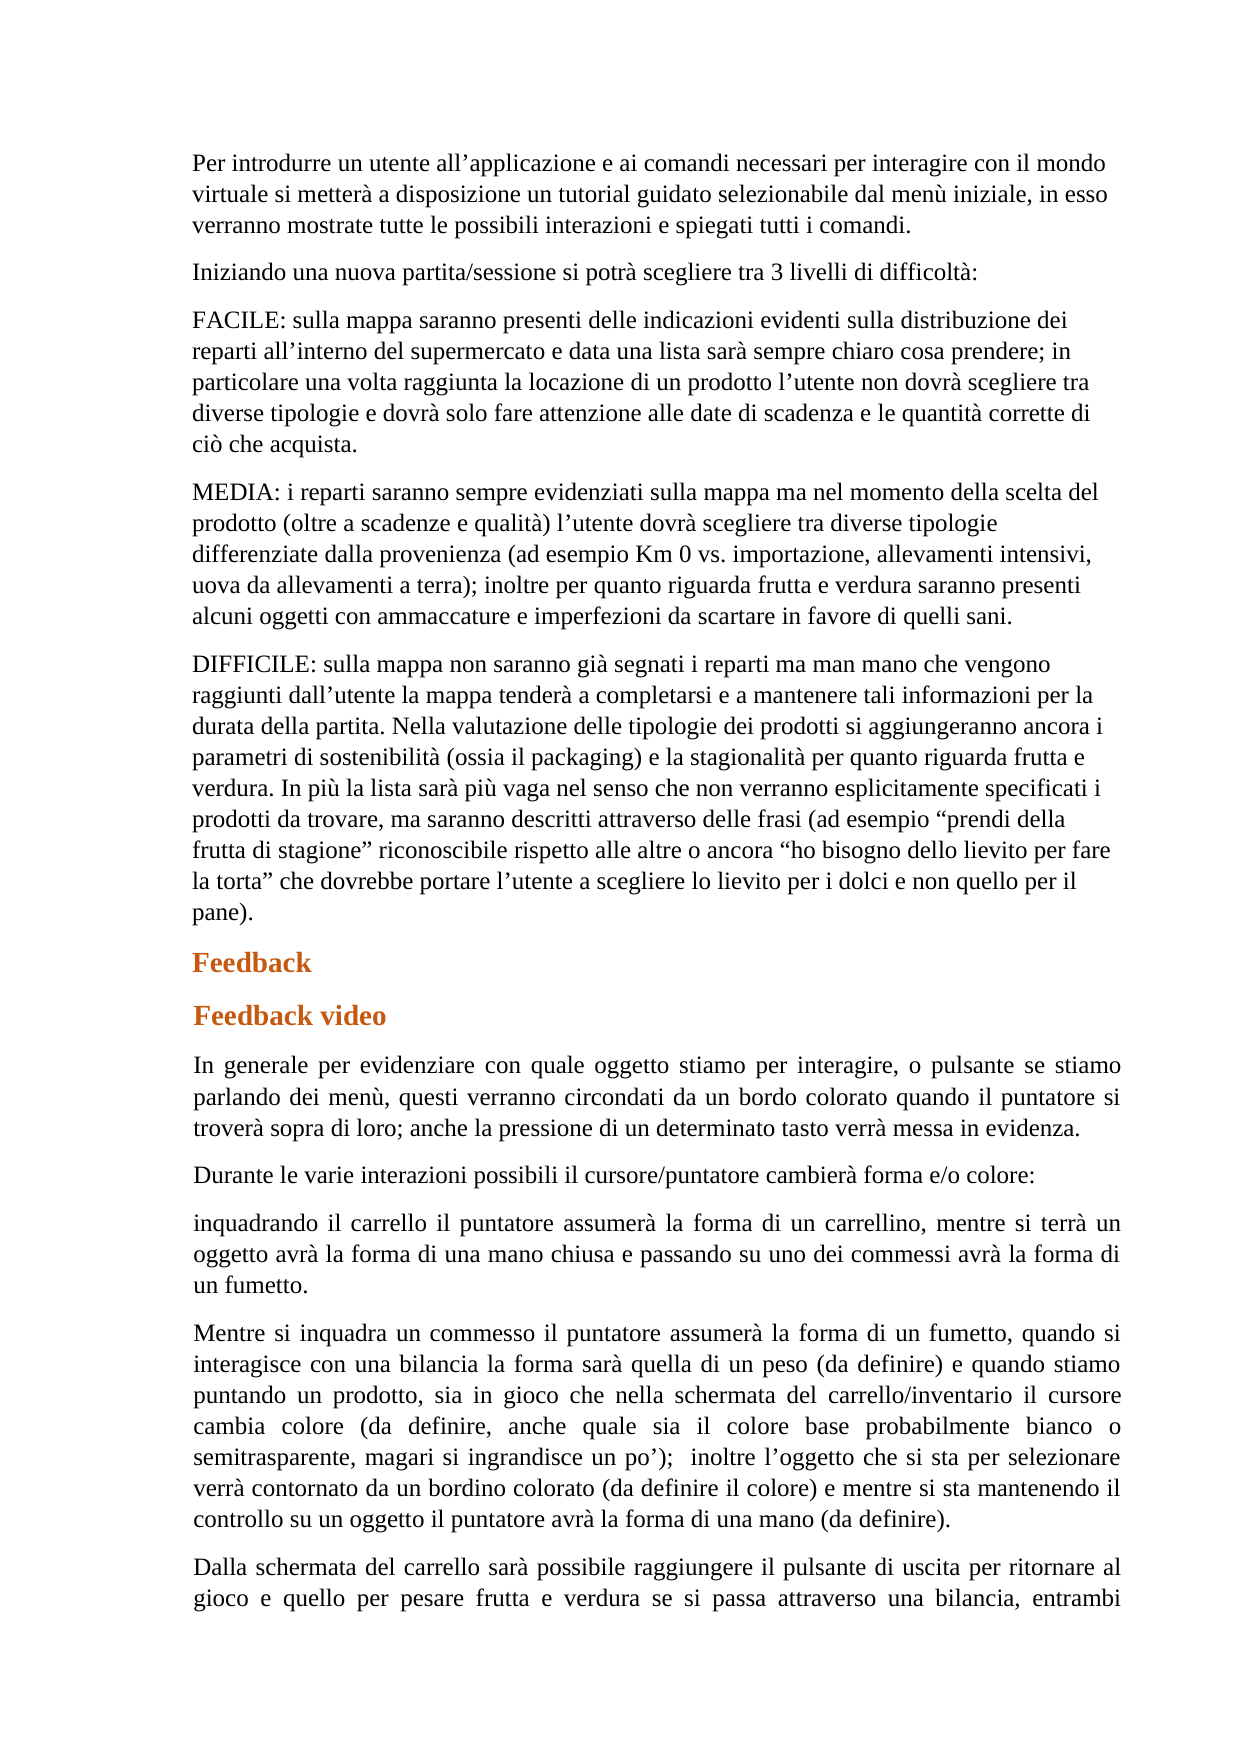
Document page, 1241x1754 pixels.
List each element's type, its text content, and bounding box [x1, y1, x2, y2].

text Per introdurre un utente all’applicazione e ai comandi necessari per interagire con il mondo virtuale si metterà a disposizione un tutorial guidato selezionabile dal menù iniziale, in esso verranno mostrate tutte le possibili interazioni e spiegati tutti i comandi. [192, 148, 1122, 238]
text Feedback video [193, 998, 1122, 1031]
text Mentre si inquadra un commesso il puntatore assumerà la forma di un fumetto, quando si interagisce con una bilancia la forma sarà quella di un peso (da definire) e quando stiamo puntando un prodotto, sia in gioco che nella schermata del carrello/inventario il cursore cambia colore (da definire, anche quale sia il colore base probabilmente bianco o semitrasparente, magari si ingrandisce un po’); inoltre l’oggetto che si sta per selezionare verrà contornato da un bordino colorato (da definire il colore) e mentre si sta mantenendo il controllo su un oggetto il puntatore avrà la forma di una mano (da definire). [193, 1318, 1122, 1533]
text In generale per evidenziare con quale oggetto stiamo per interagire, o pulsante se stiamo parlando dei menù, questi verranno circondati da un bordo colorato quando il puntatore si troverà sopra di loro; anche la pressione di un determinato tasto verrà messa in evidenza. [193, 1051, 1122, 1141]
text FACILE: sulla mappa saranno presenti delle indicazioni evidenti sulla distribuzione dei reparti all’interno del supermercato e data una lista sarà sempre chiaro cosa prendere; in particolare una volta raggiunta la locazione di un prodotto l’utente non dovrà scegliere tra diverse tipologie e dovrà solo fare attenzione alle date di scadenza e le quantità corrette di ciò che acquista. [192, 305, 1122, 458]
text Iniziando una nuova partita/sessione si potrà scegliere tra 3 livelli di difficoltà: [192, 257, 1122, 286]
text Durante le varie interazioni possibili il cursore/puntatore cambierà forma e/o colore: [193, 1160, 1122, 1189]
text MEDIA: i reparti saranno sempre evidenziati sulla mappa ma nel momento della scelta del prodotto (oltre a scadenze e qualità) l’utente dovrà scegliere tra diverse tipologie differenziate dalla provenienza (ad esempio Km 0 vs. importazione, allevamenti intensivi, uova da allevamenti a terra); inoltre per quanto riguarda frutta e verdura saranno presenti alcuni oggetti con ammaccature e imperfezioni da scartare in favore di quelli sani. [192, 477, 1122, 630]
text Feedback [192, 945, 1122, 978]
text DIFFICILE: sulla mappa non saranno già segnati i reparti ma man mano che vengono raggiunti dall’utente la mappa tenderà a completarsi e a mantenere tali informazioni per la durata della partita. Nella valutazione delle tipologie dei prodotti si aggiungeranno ancora i parametri di sostenibilità (ossia il packaging) e la stagionalità per quanto riguarda frutta e verdura. In più la lista sarà più vaga nel senso che non verranno esplicitamente specificati i prodotti da trovare, ma saranno descritti attraverso delle frasi (ad esempio “prendi della frutta di stagione” riconoscibile rispetto alle altre o ancora “ho bisogno dello lievito per fare la torta” che dovrebbe portare l’utente a scegliere lo lievito per i dolci e non quello per il pane). [192, 649, 1122, 926]
text inquadrando il carrello il puntatore assumerà la forma di un carrellino, mentre si terrà un oggetto avrà la forma di una mano chiusa e passando su uno dei commessi avrà la forma di un fumetto. [193, 1208, 1122, 1299]
